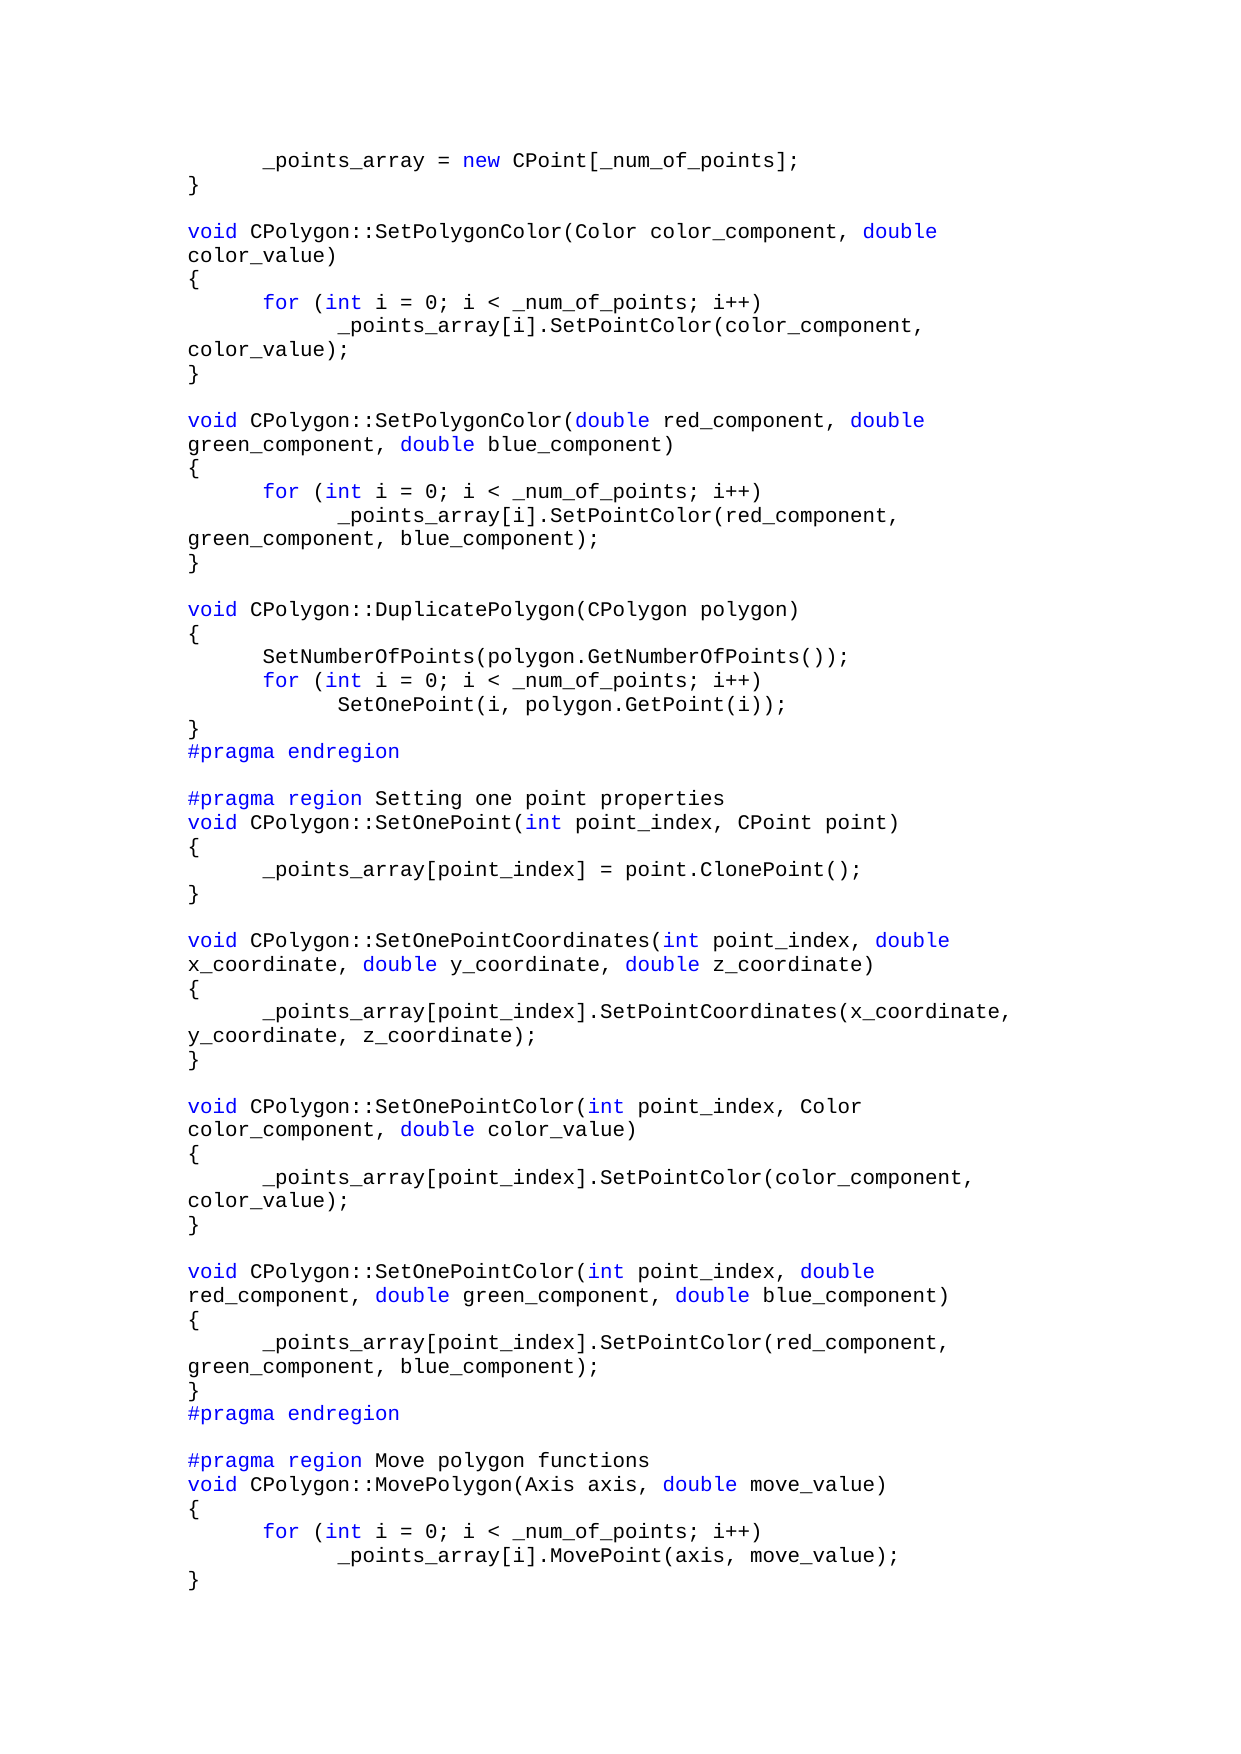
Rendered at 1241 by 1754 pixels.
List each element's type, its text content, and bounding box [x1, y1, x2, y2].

text _points_array[point_index] = point.ClonePoint(); [187, 859, 1053, 883]
text } [187, 717, 1053, 741]
text { [187, 1309, 1053, 1332]
text } [187, 552, 1053, 576]
text { [187, 623, 1053, 647]
text #pragma region Move polygon functions [187, 1451, 1053, 1474]
text void CPolygon::SetPolygonColor(double red_component, double green_component, double blue_component) [187, 410, 1053, 457]
text { [187, 978, 1053, 1001]
text } [187, 1048, 1053, 1072]
text #pragma endregion [187, 1403, 1053, 1427]
text } [187, 1569, 1053, 1592]
text void CPolygon::SetOnePointCoordinates(int point_index, double x_coordinate, double y_coordinate, double z_coordinate) [187, 930, 1053, 978]
text } [187, 883, 1053, 907]
text _points_array[i].SetPointColor(red_component, green_component, blue_component); [187, 505, 1053, 552]
text #pragma region Setting one point properties [187, 788, 1053, 812]
text _points_array = new CPoint[_num_of_points]; [187, 150, 1053, 174]
text void CPolygon::MovePolygon(Axis axis, double move_value) [187, 1474, 1053, 1498]
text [187, 1521, 1053, 1545]
text { [187, 1143, 1053, 1167]
text SetNumberOfPoints(polygon.GetNumberOfPoints()); [187, 647, 1053, 670]
text } [187, 1379, 1053, 1403]
text void CPolygon::SetPolygonColor(Color color_component, double color_value) [187, 221, 1053, 268]
text _points_array[point_index].SetPointColor(color_component, color_value); [187, 1167, 1053, 1214]
text } [187, 174, 1053, 197]
text SetOnePoint(i, polygon.GetPoint(i)); [187, 694, 1053, 717]
text _points_array[point_index].SetPointColor(red_component, green_component, blue_component); [187, 1332, 1053, 1379]
text { [187, 1498, 1053, 1521]
text void CPolygon::SetOnePoint(int point_index, CPoint point) [187, 812, 1053, 836]
text } [187, 1214, 1053, 1238]
text { [187, 268, 1053, 292]
text void CPolygon::SetOnePointColor(int point_index, double red_component, double green_component, double blue_component) [187, 1261, 1053, 1309]
text for (int i = 0; i < _num_of_points; i++) [187, 481, 1053, 505]
text { [187, 836, 1053, 859]
text #pragma endregion [187, 741, 1053, 765]
text for (int i = 0; i < _num_of_points; i++) [187, 670, 1053, 694]
text _points_array[i].SetPointColor(color_component, color_value); [187, 316, 1053, 363]
text { [187, 457, 1053, 481]
text void CPolygon::DuplicatePolygon(CPolygon polygon) [187, 599, 1053, 623]
text void CPolygon::SetOnePointColor(int point_index, Color color_component, double color_value) [187, 1096, 1053, 1143]
text _points_array[point_index].SetPointCoordinates(x_coordinate, y_coordinate, z_coordinate); [187, 1001, 1053, 1048]
text for (int i = 0; i < _num_of_points; i++) [187, 292, 1053, 316]
text } [187, 363, 1053, 386]
text _points_array[i].MovePoint(axis, move_value); [187, 1545, 1053, 1569]
